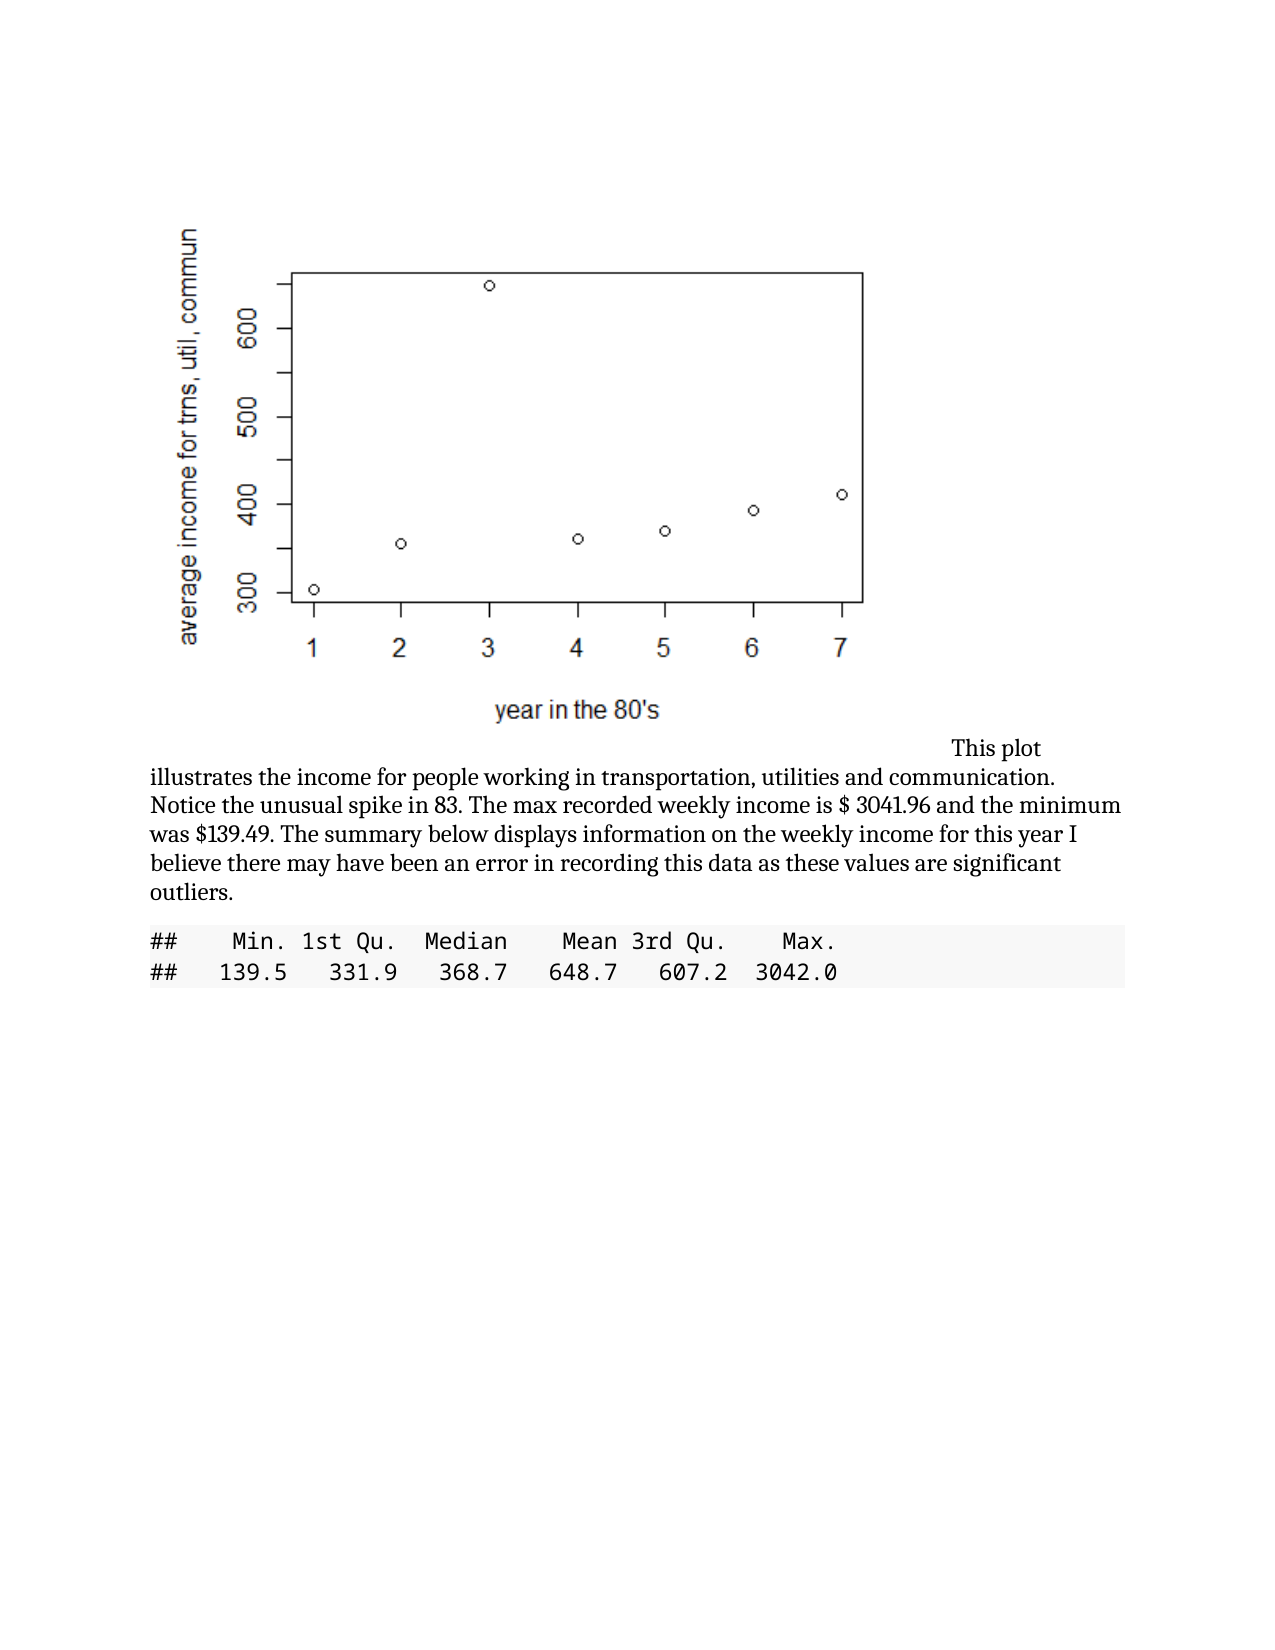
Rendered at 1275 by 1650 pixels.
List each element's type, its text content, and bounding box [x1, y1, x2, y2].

picture [168, 150, 927, 757]
text ## Min. 1st Qu. Median Mean 3rd Qu. Max. ## 139.5 331.9 368.7 648.7 607.2 3042.0 [150, 925, 1125, 988]
